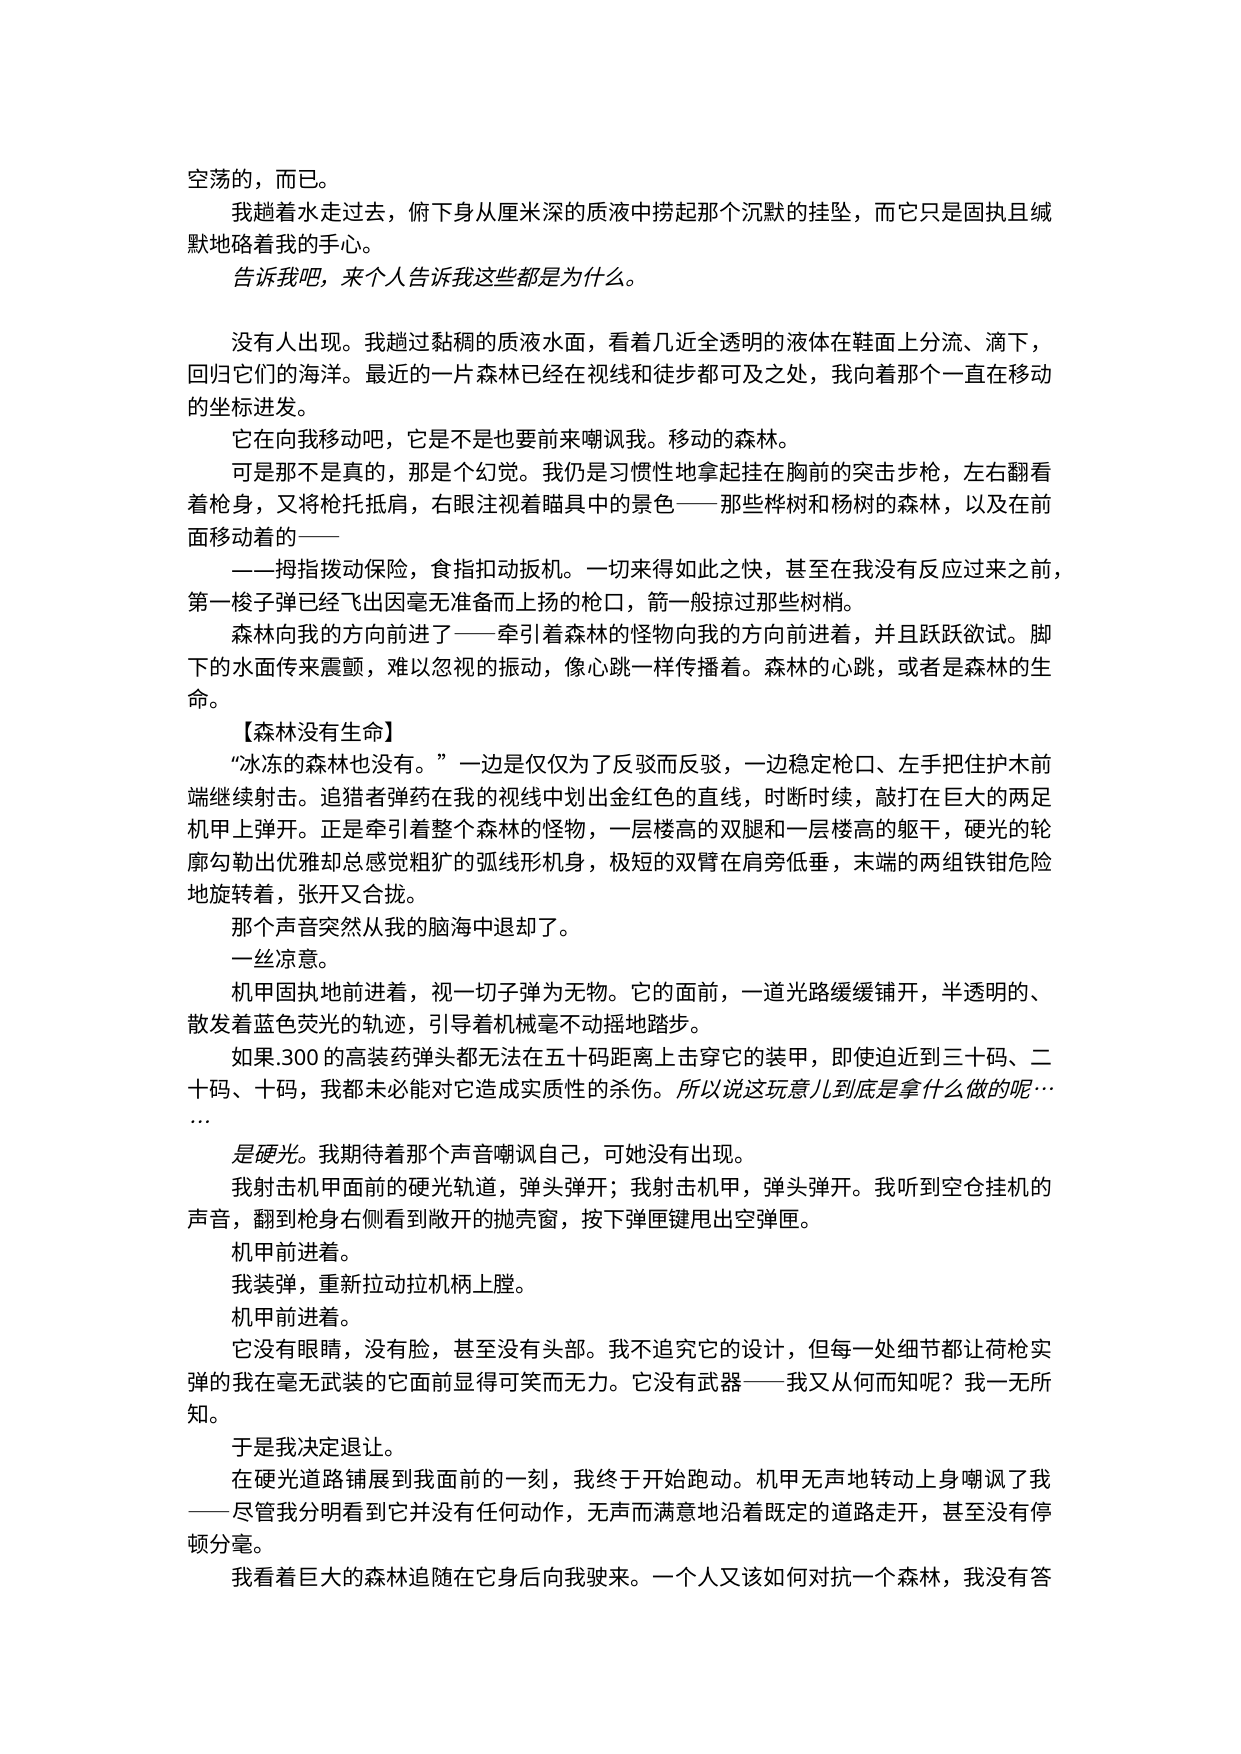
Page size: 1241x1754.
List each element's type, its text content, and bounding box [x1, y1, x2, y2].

text 我看着巨大的森林追随在它身后向我驶来。一个人又该如何对抗一个森林，我没有答案。 [187, 1559, 1053, 1592]
text 可是那不是真的，那是个幻觉。我仍是习惯性地拿起挂在胸前的突击步枪，左右翻看着枪身，又将枪托抵肩，右眼注视着瞄具中的景色——那些桦树和杨树的森林，以及在前面移动着的—— [187, 454, 1053, 552]
text 一丝凉意。 [187, 942, 1053, 974]
text ——拇指拨动保险，食指扣动扳机。一切来得如此之快，甚至在我没有反应过来之前，第一梭子弹已经飞出因毫无准备而上扬的枪口，箭一般掠过那些树梢。 [187, 552, 1053, 617]
text 我射击机甲面前的硬光轨道，弹头弹开；我射击机甲，弹头弹开。我听到空仓挂机的声音，翻到枪身右侧看到敞开的抛壳窗，按下弹匣键甩出空弹匣。 [187, 1169, 1053, 1234]
text 机甲前进着。 [187, 1234, 1053, 1267]
text 我装弹，重新拉动拉机柄上膛。 [187, 1267, 1053, 1299]
text 它没有眼睛，没有脸，甚至没有头部。我不追究它的设计，但每一处细节都让荷枪实弹的我在毫无武装的它面前显得可笑而无力。它没有武器——我又从何而知呢？我一无所知。 [187, 1332, 1053, 1429]
text 如果.300的高装药弹头都无法在五十码距离上击穿它的装甲，即使迫近到三十码、二十码、十码，我都未必能对它造成实质性的杀伤。所以说这玩意儿到底是拿什么做的呢…… [187, 1039, 1053, 1137]
text 告诉我吧，来个人告诉我这些都是为什么。 [187, 259, 1053, 292]
text 机甲前进着。 [187, 1299, 1053, 1332]
text 它在向我移动吧，它是不是也要前来嘲讽我。移动的森林。 [187, 422, 1053, 454]
text 是硬光。我期待着那个声音嘲讽自己，可她没有出现。 [187, 1137, 1053, 1169]
text 【森林没有生命】 [187, 714, 1053, 747]
text 在硬光道路铺展到我面前的一刻，我终于开始跑动。机甲无声地转动上身嘲讽了我——尽管我分明看到它并没有任何动作，无声而满意地沿着既定的道路走开，甚至没有停顿分毫。 [187, 1462, 1053, 1559]
text 没有人出现。我趟过黏稠的质液水面，看着几近全透明的液体在鞋面上分流、滴下，回归它们的海洋。最近的一片森林已经在视线和徒步都可及之处，我向着那个一直在移动的坐标进发。 [187, 324, 1053, 422]
text 那个声音突然从我的脑海中退却了。 [187, 909, 1053, 942]
text 森林向我的方向前进了——牵引着森林的怪物向我的方向前进着，并且跃跃欲试。脚下的水面传来震颤，难以忽视的振动，像心跳一样传播着。森林的心跳，或者是森林的生命。 [187, 617, 1053, 714]
text 机甲固执地前进着，视一切子弹为无物。它的面前，一道光路缓缓铺开，半透明的、散发着蓝色荧光的轨迹，引导着机械毫不动摇地踏步。 [187, 974, 1053, 1039]
text 于是我决定退让。 [187, 1429, 1053, 1462]
text 没人会在乎，因而是一种闲适，也是我无暇去享受的寂寞。我说过黑暗带来宁静却没有一并准许我思考的心境，所以空荡荡的世界便失去了一切特殊意义——它只是空荡的。空荡的，而已。 [187, 162, 1053, 194]
text 我趟着水走过去，俯下身从厘米深的质液中捞起那个沉默的挂坠，而它只是固执且缄默地硌着我的手心。 [187, 194, 1053, 259]
text “冰冻的森林也没有。”一边是仅仅为了反驳而反驳，一边稳定枪口、左手把住护木前端继续射击。追猎者弹药在我的视线中划出金红色的直线，时断时续，敲打在巨大的两足机甲上弹开。正是牵引着整个森林的怪物，一层楼高的双腿和一层楼高的躯干，硬光的轮廓勾勒出优雅却总感觉粗犷的弧线形机身，极短的双臂在肩旁低垂，末端的两组铁钳危险地旋转着，张开又合拢。 [187, 747, 1053, 909]
